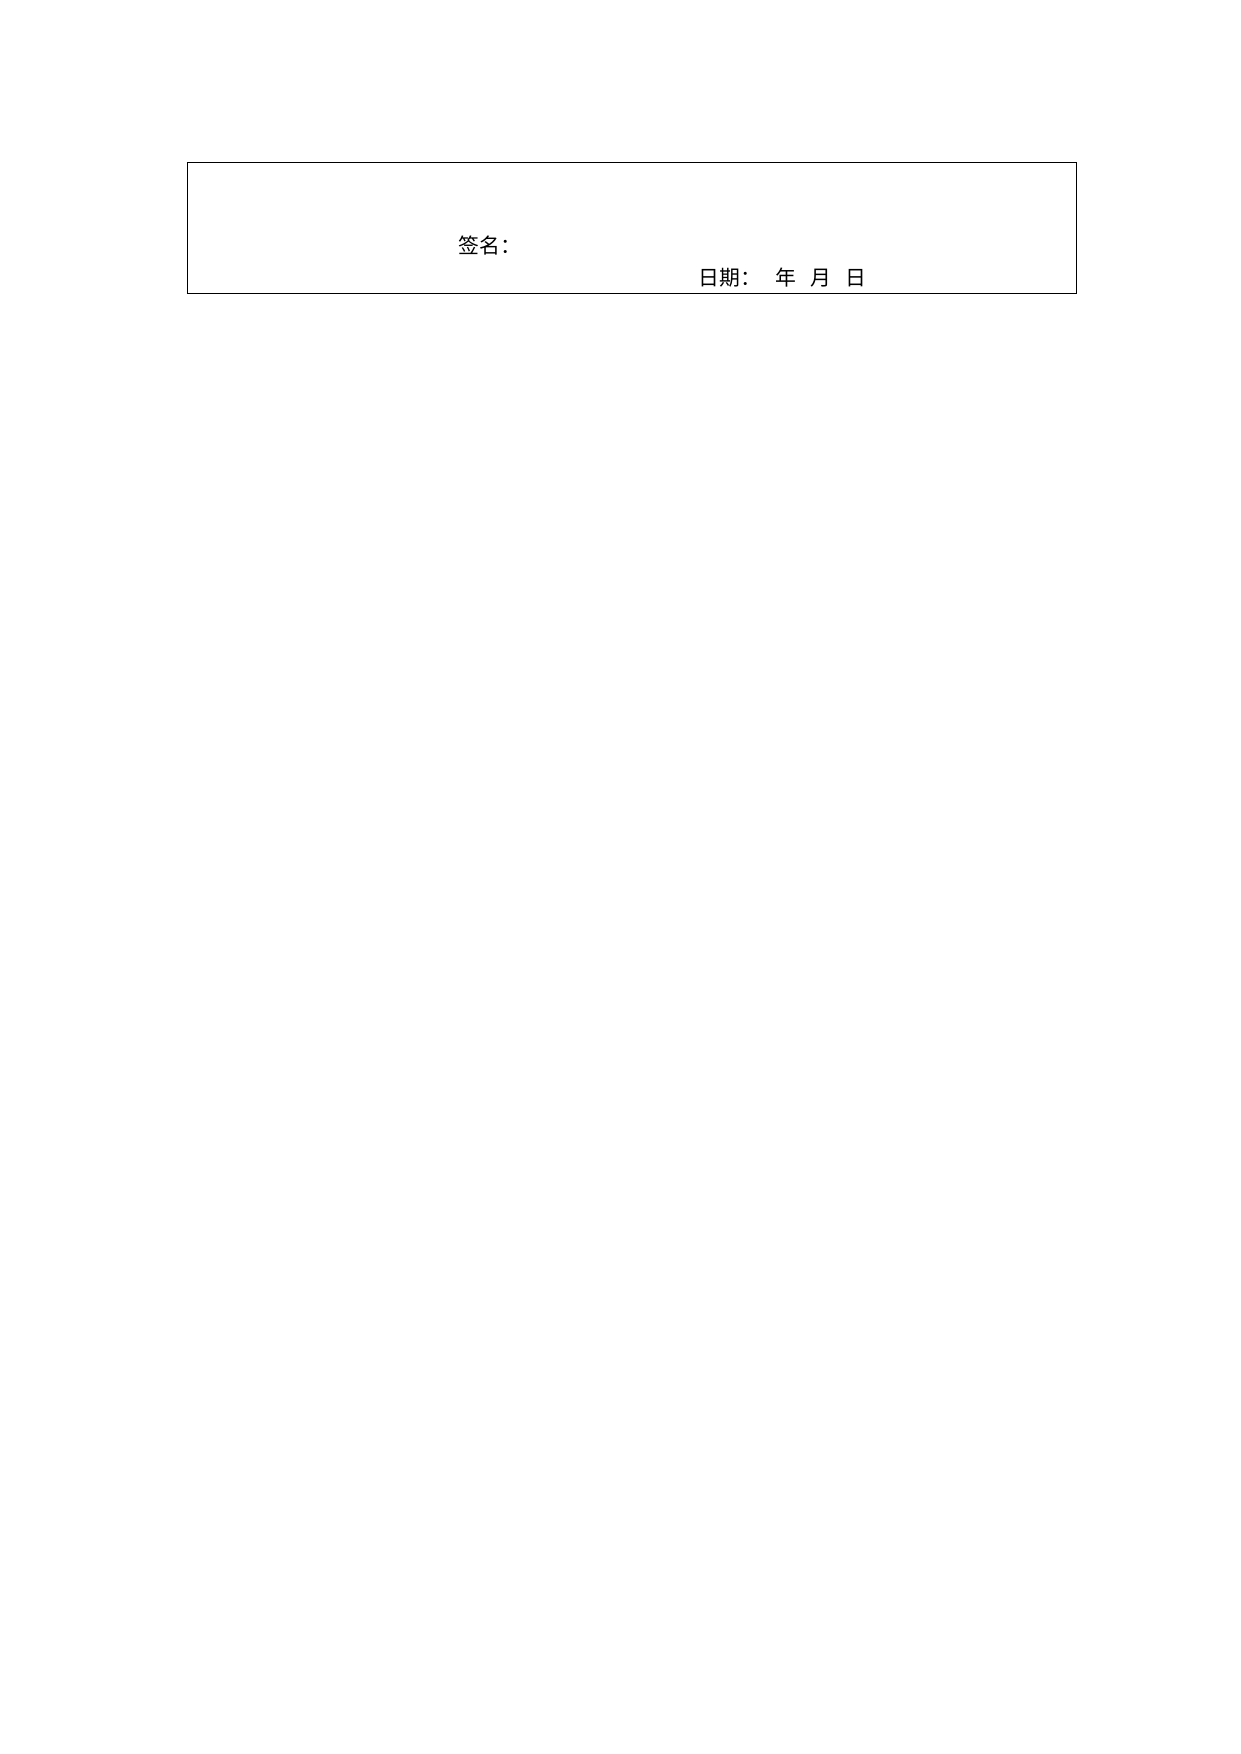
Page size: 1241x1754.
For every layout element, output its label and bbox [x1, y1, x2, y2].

table_cell [188, 163, 1076, 293]
